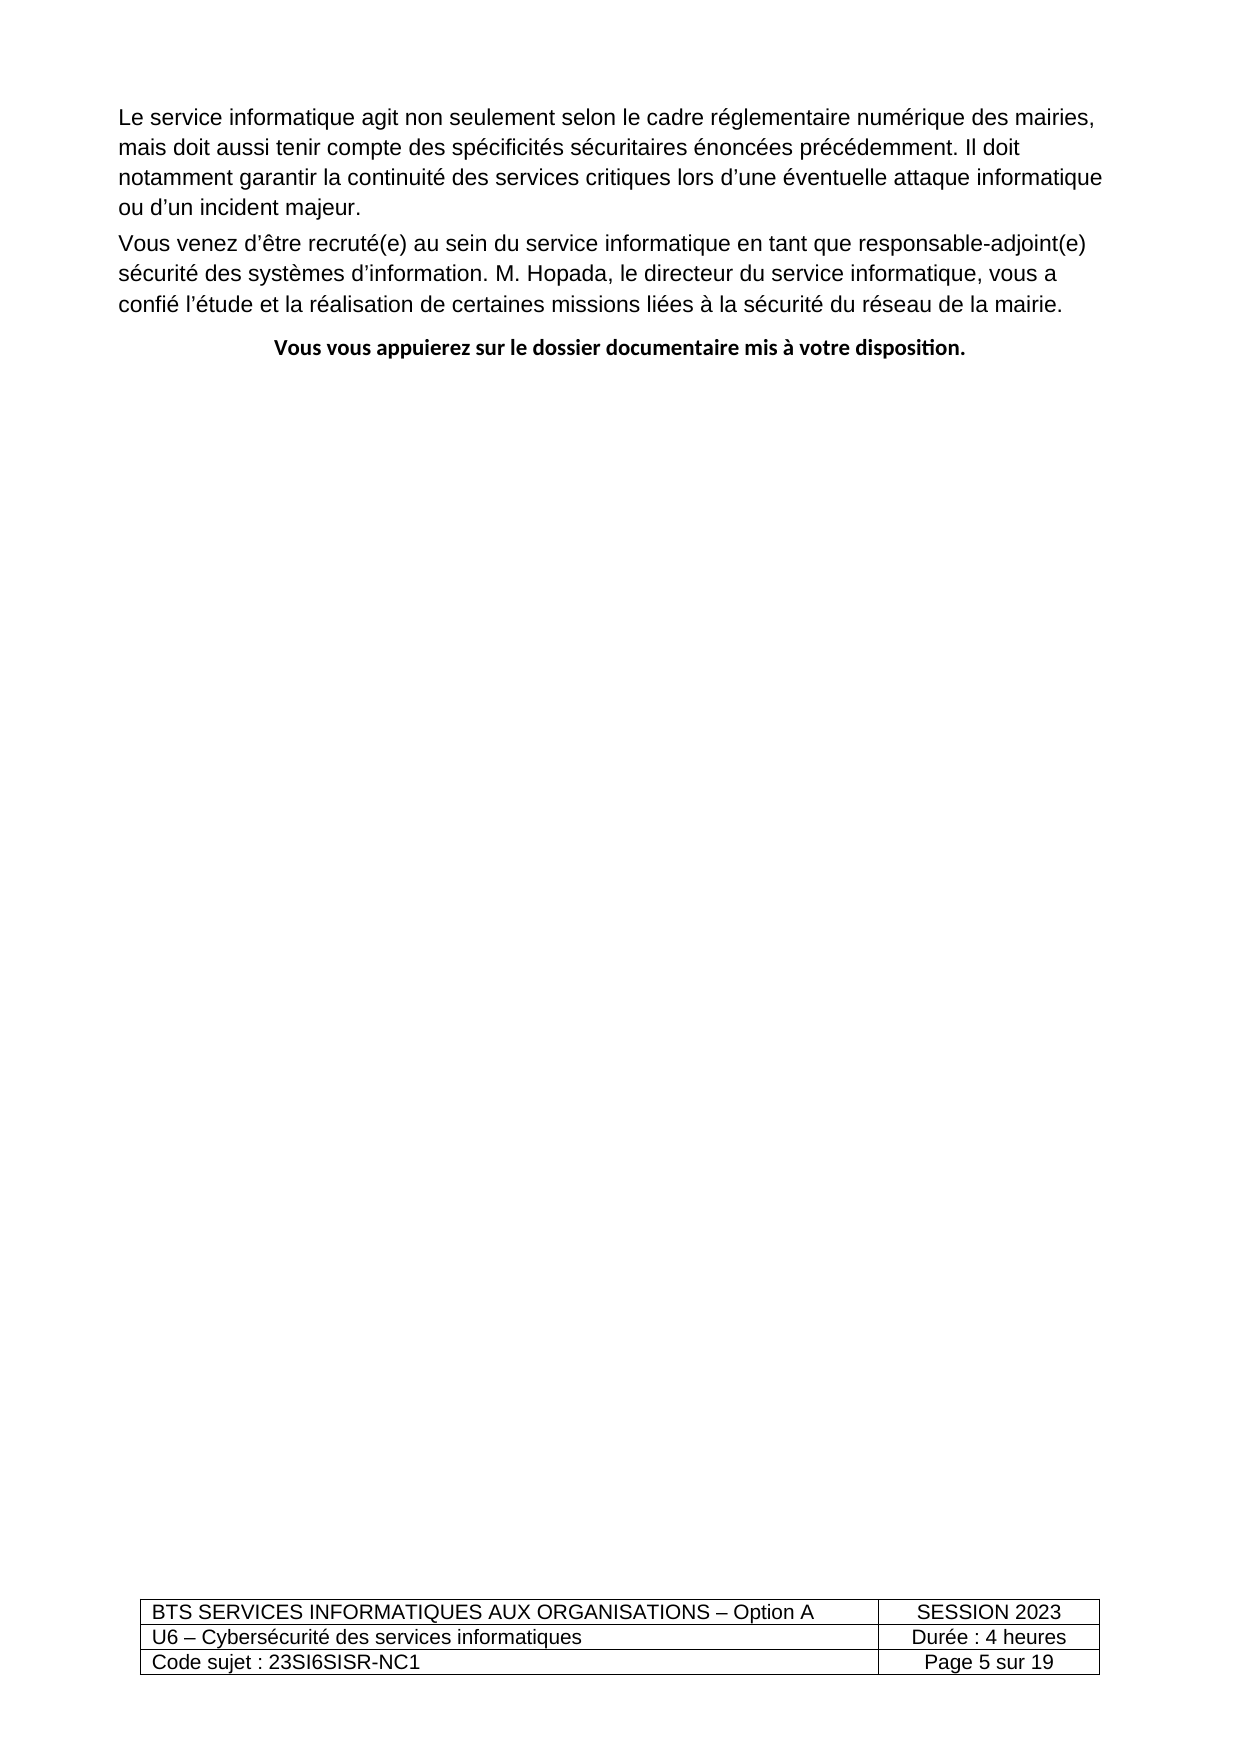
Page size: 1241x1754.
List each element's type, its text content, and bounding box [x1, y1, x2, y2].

text Vous venez d’être recruté(e) au sein du service informatique en tant que responsable-adjoint(e) sécurité des systèmes d’information. M. Hopada, le directeur du service informatique, vous a confié l’étude et la réalisation de certaines missions liées à la sécurité du réseau de la mairie. [118, 230, 1122, 317]
text Vous vous appuierez sur le dossier documentaire mis à votre disposition. [118, 333, 1122, 361]
text Le service informatique agit non seulement selon le cadre réglementaire numérique des mairies, mais doit aussi tenir compte des spécificités sécuritaires énoncées précédemment. Il doit notamment garantir la continuité des services critiques lors d’une éventuelle attaque informatique ou d’un incident majeur. [118, 103, 1122, 220]
